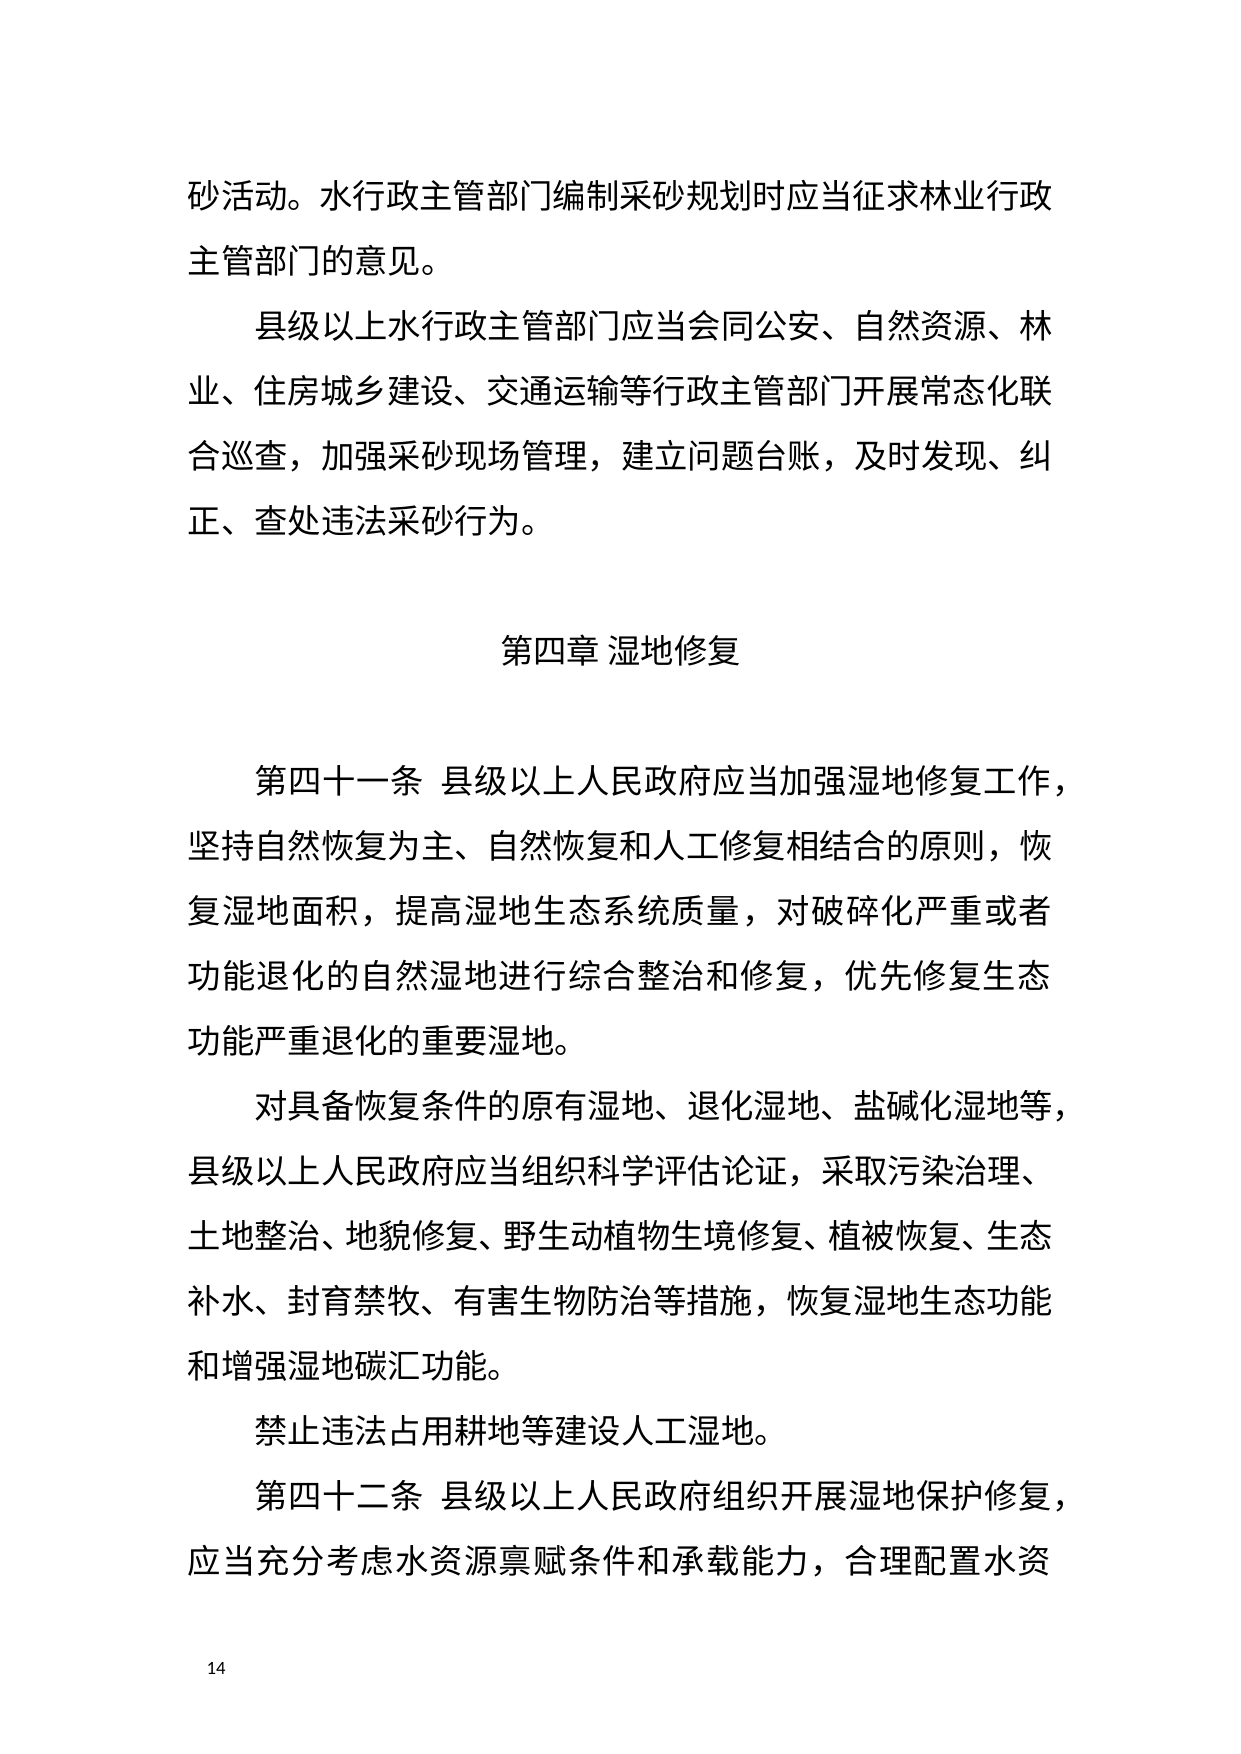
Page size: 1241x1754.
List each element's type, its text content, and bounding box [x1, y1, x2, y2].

text 县级以上水行政主管部门应当会同公安、自然资源、林业、住房城乡建设、交通运输等行政主管部门开展常态化联合巡查，加强采砂现场管理，建立问题台账，及时发现、纠正、查处违法采砂行为。 [187, 877, 1053, 1137]
text 河岸（湖岸）生态景观管理机构，应当服从水行政主管部门的水资源调度和防汛指挥机构的防洪管理。 [187, 487, 1053, 617]
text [187, 1332, 1053, 1592]
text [187, 162, 1053, 227]
text 第四章 湿地修复 [187, 1202, 1053, 1267]
text 第三十九条 在湿地范围内建设河岸（湖岸）生态景观及符合相关规划的配套性公共服务设施，应当保持河流（湖泊）及沿岸的自然风貌，保障河道行洪畅通，满足河道安全要求，为公众提供休闲游览、生态教育场所。 [187, 227, 1053, 487]
text 第四十条 在河道管理范围内采砂，应当减少对湿地生态系统的影响，严格实施许可管理，禁止掠夺式、粗放式采砂活动。水行政主管部门编制采砂规划时应当征求林业行政主管部门的意见。 [187, 617, 1053, 877]
